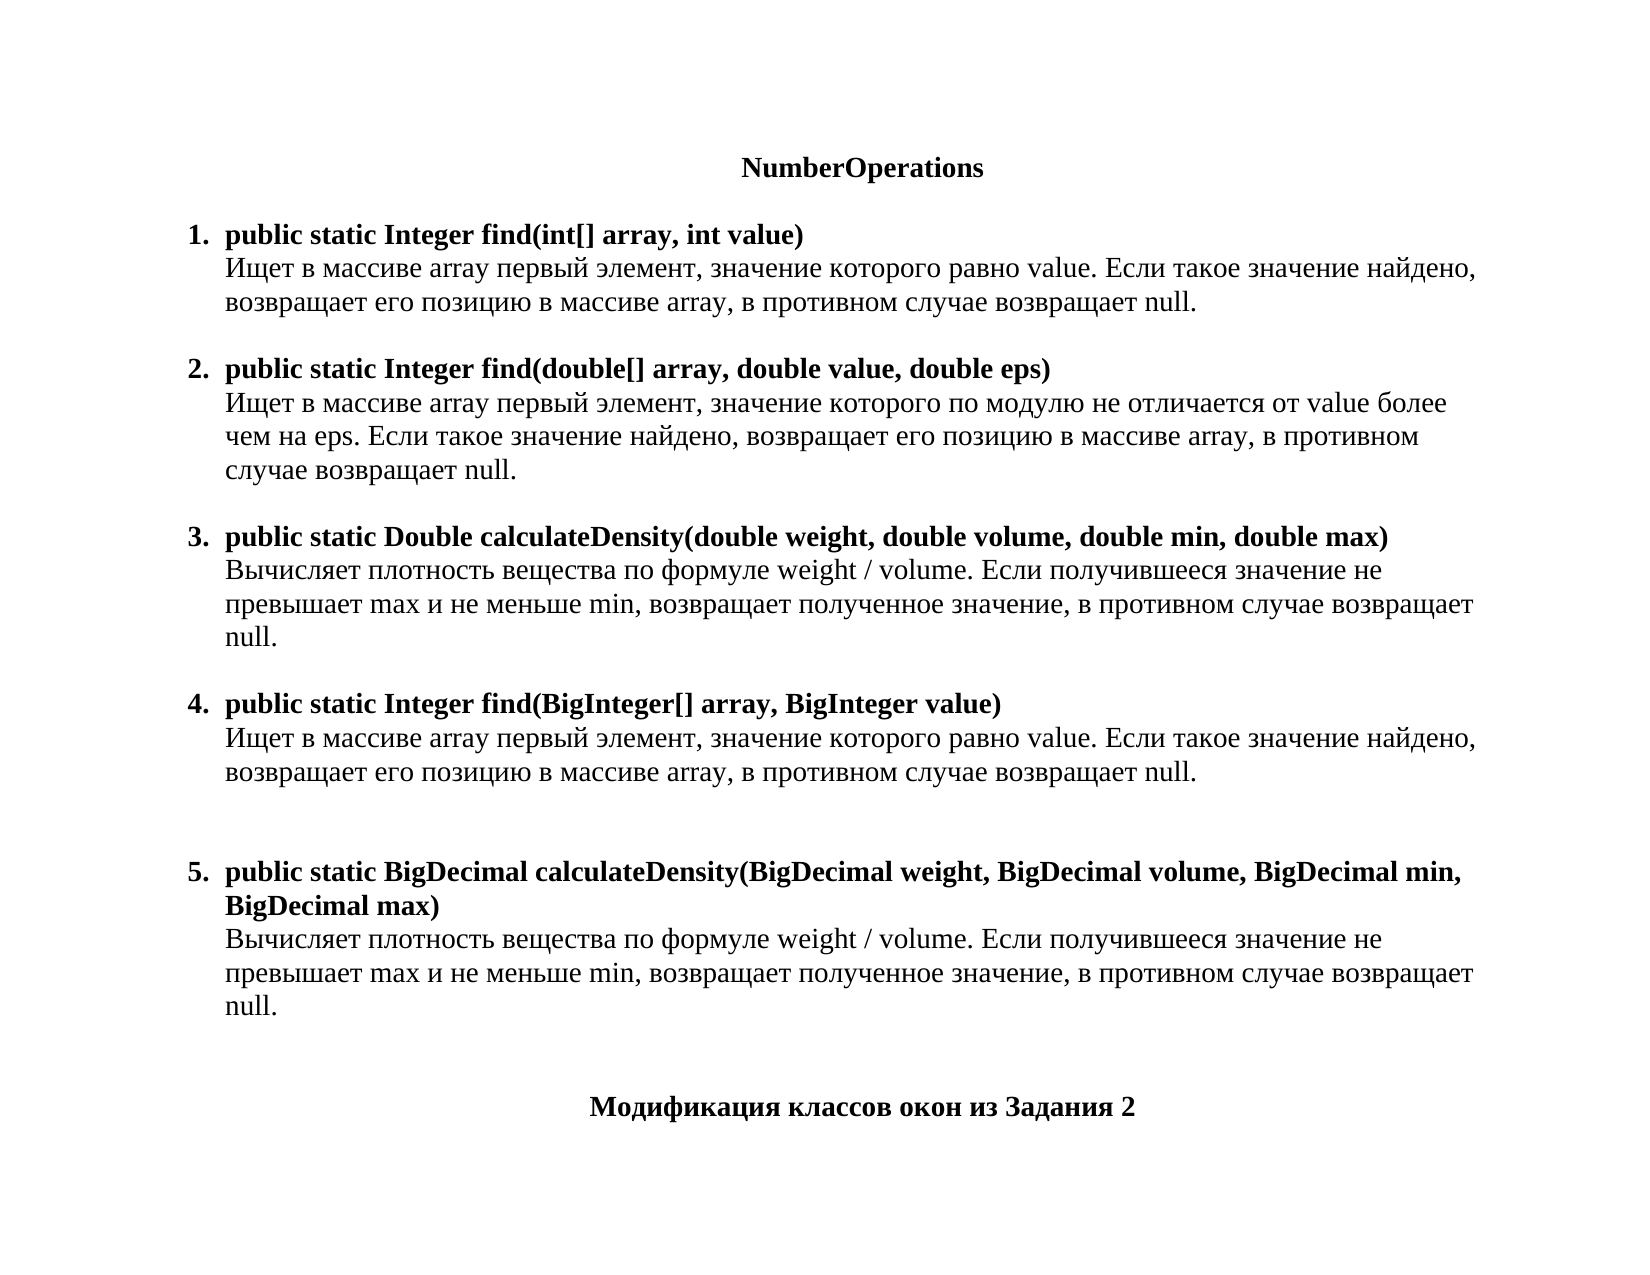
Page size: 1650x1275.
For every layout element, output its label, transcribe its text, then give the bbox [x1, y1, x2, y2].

list public static Double calculateDensity(double weight, double volume, double min, double max) [187, 519, 1500, 552]
text Ищет в массиве array первый элемент, значение которого равно value. Если такое значение найдено, возвращает его позицию в массиве array, в противном случае возвращает null. [225, 251, 1500, 318]
text Ищет в массиве array первый элемент, значение которого по модулю не отличается от value более чем на eps. Если такое значение найдено, возвращает его позицию в массиве array, в противном случае возвращает null. [225, 385, 1500, 485]
text Вычисляет плотность вещества по формуле weight / volume. Если получившееся значение не превышает max и не меньше min, возвращает полученное значение, в противном случае возвращает null. [225, 552, 1500, 653]
text Вычисляет плотность вещества по формуле weight / volume. Если получившееся значение не превышает max и не меньше min, возвращает полученное значение, в противном случае возвращает null. [225, 921, 1500, 1022]
text Ищет в массиве array первый элемент, значение которого равно value. Если такое значение найдено, возвращает его позицию в массиве array, в противном случае возвращает null. [225, 720, 1500, 787]
list public static Integer find(double[] array, double value, double eps) [187, 351, 1500, 385]
text Модификация классов окон из Задания 2 [225, 1089, 1500, 1123]
text NumberOperations [225, 150, 1500, 183]
list public static Integer find(int[] array, int value) [187, 217, 1500, 251]
list public static BigDecimal calculateDensity(BigDecimal weight, BigDecimal volume, BigDecimal min, BigDecimal max) [187, 854, 1500, 921]
list public static Integer find(BigInteger[] array, BigInteger value) [187, 687, 1500, 720]
